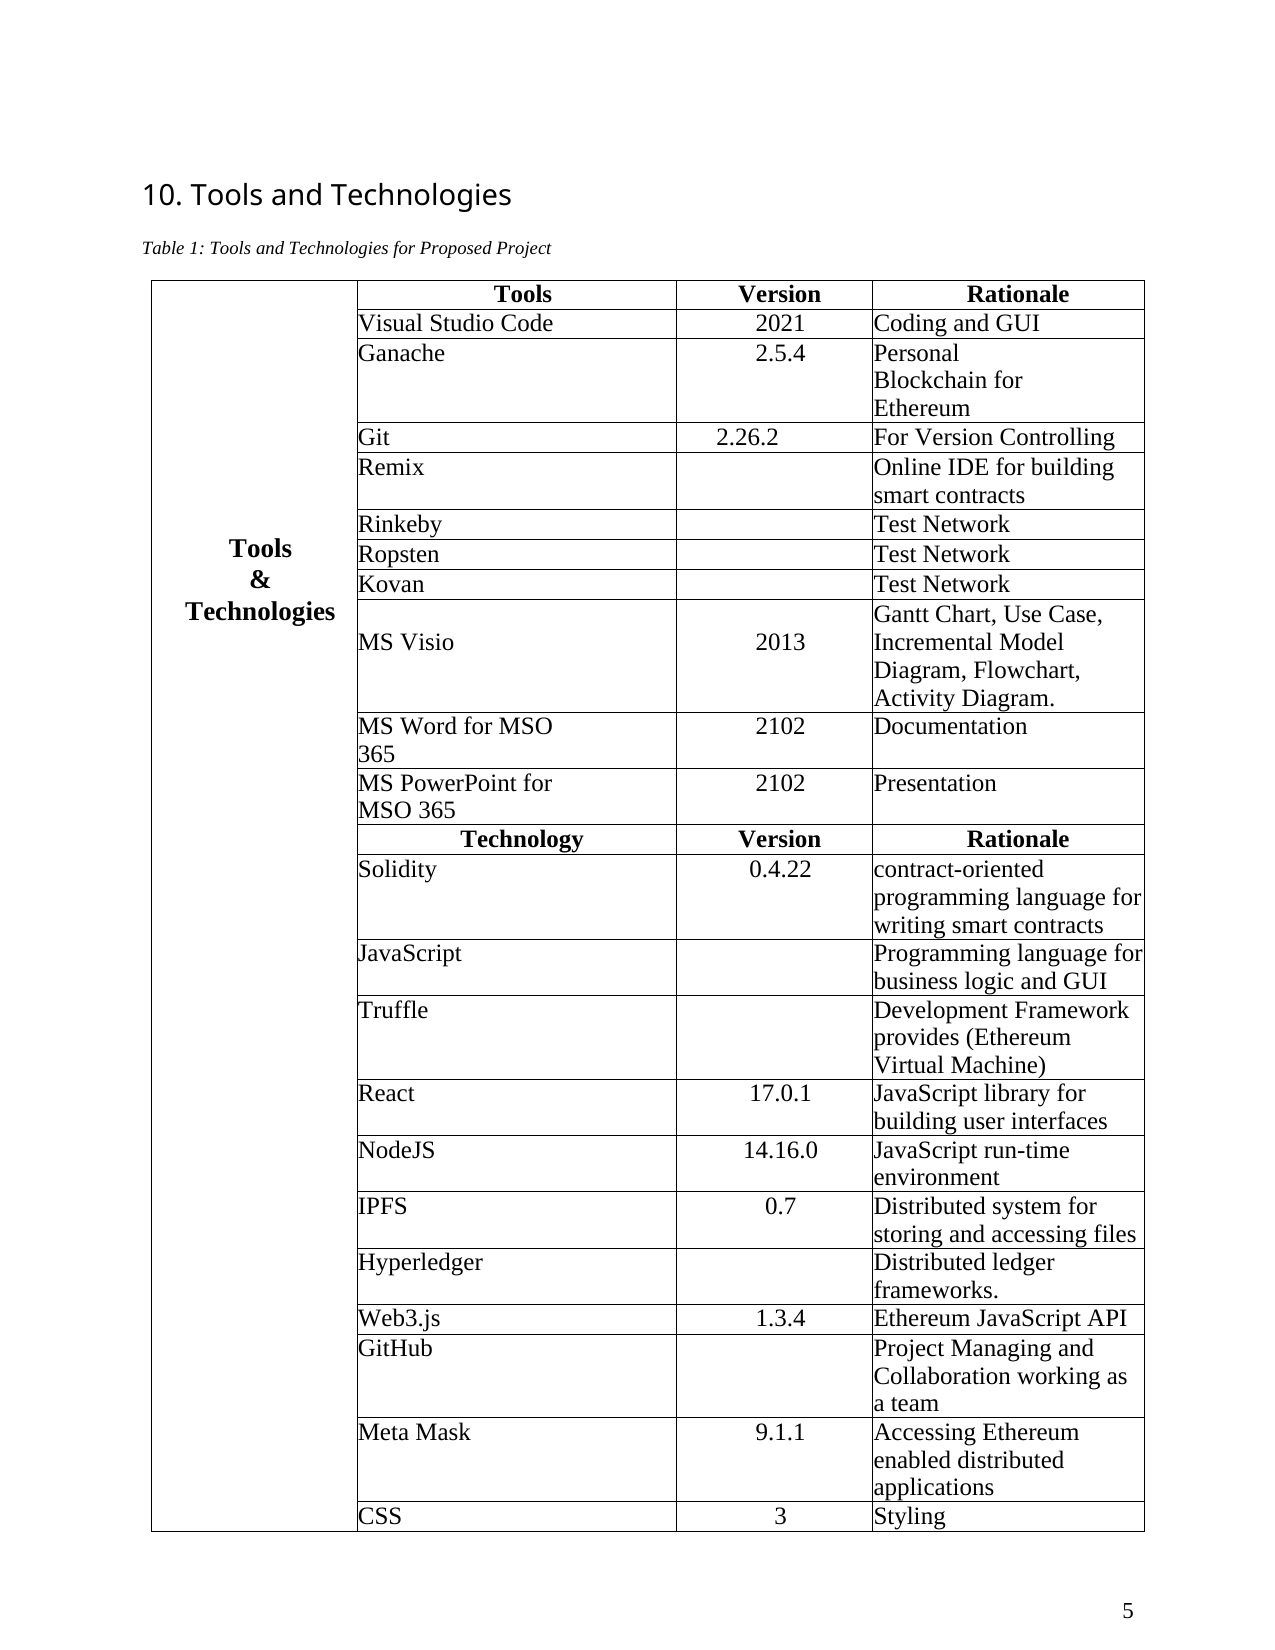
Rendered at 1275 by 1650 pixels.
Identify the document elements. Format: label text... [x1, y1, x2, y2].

table_cell Version [677, 825, 872, 854]
table_cell 2.5.4 [677, 339, 872, 422]
table_cell Documentation [873, 713, 1144, 768]
table_cell Styling [873, 1502, 1144, 1531]
table_cell Project Managing and Collaboration working as a team [873, 1335, 1144, 1417]
table_cell Technology [358, 825, 676, 854]
table_cell Development Framework provides (Ethereum Virtual Machine) [873, 996, 1144, 1079]
table_cell 2013 [677, 600, 872, 712]
table_cell Ropsten [358, 540, 676, 569]
table_cell [677, 453, 872, 509]
table_header Tools & Technologies [152, 281, 357, 1531]
table_cell Distributed system for storing and accessing files [873, 1192, 1144, 1247]
table_cell Presentation [873, 769, 1144, 824]
table_cell Ethereum JavaScript API [873, 1305, 1144, 1333]
table_cell IPFS [358, 1192, 676, 1247]
table_cell For Version Controlling [873, 423, 1144, 452]
table_cell Solidity [358, 855, 676, 939]
table_cell React [358, 1080, 676, 1135]
table_cell Test Network [873, 510, 1144, 539]
table_cell 2102 [677, 769, 872, 824]
table_cell Hyperledger [358, 1249, 676, 1304]
table_cell [677, 1335, 872, 1417]
table_cell 2.26.2 [677, 423, 872, 452]
table_cell Kovan [358, 570, 676, 599]
table_cell 14.16.0 [677, 1136, 872, 1191]
table_header Rationale [873, 281, 1144, 308]
table_cell MS Word for MSO 365 [358, 713, 676, 768]
table_cell Visual Studio Code [358, 310, 676, 338]
table_cell Remix [358, 453, 676, 509]
table_cell 2102 [677, 713, 872, 768]
table_cell contract-oriented programming language for writing smart contracts [873, 855, 1144, 939]
table_cell JavaScript [358, 940, 676, 995]
table_cell Online IDE for building smart contracts [873, 453, 1144, 509]
table_cell Ganache [358, 339, 676, 422]
table_cell Git [358, 423, 676, 452]
table_cell Meta Mask [358, 1418, 676, 1501]
table_cell Programming language for business logic and GUI [873, 940, 1144, 995]
table_cell 0.4.22 [677, 855, 872, 939]
table_cell 2021 [677, 310, 872, 338]
table_cell GitHub [358, 1335, 676, 1417]
table_cell JavaScript library for building user interfaces [873, 1080, 1144, 1135]
table_cell 1.3.4 [677, 1305, 872, 1333]
table_cell Distributed ledger frameworks. [873, 1249, 1144, 1304]
table_cell [677, 1249, 872, 1304]
table_cell Web3.js [358, 1305, 676, 1333]
table_cell [677, 940, 872, 995]
table_cell Truffle [358, 996, 676, 1079]
table_cell [677, 570, 872, 599]
subtitle 10. Tools and Technologies [142, 174, 1133, 214]
table_cell MS Visio [358, 600, 676, 712]
table_cell 9.1.1 [677, 1418, 872, 1501]
table_cell Coding and GUI [873, 310, 1144, 338]
table_header Tools [358, 281, 676, 308]
table_cell Accessing Ethereum enabled distributed applications [873, 1418, 1144, 1501]
table_cell 17.0.1 [677, 1080, 872, 1135]
table_cell Gantt Chart, Use Case, Incremental Model Diagram, Flowchart, Activity Diagram. [873, 600, 1144, 712]
table_cell 3 [677, 1502, 872, 1531]
table_cell NodeJS [358, 1136, 676, 1191]
table_cell Test Network [873, 570, 1144, 599]
table_cell CSS [358, 1502, 676, 1531]
table_cell JavaScript run-time environment [873, 1136, 1144, 1191]
table_cell Personal Blockchain for Ethereum [873, 339, 1144, 422]
table_cell [677, 510, 872, 539]
table_header Version [677, 281, 872, 308]
table_cell Rinkeby [358, 510, 676, 539]
table_cell Rationale [873, 825, 1144, 854]
table_cell 0.7 [677, 1192, 872, 1247]
table_cell MS PowerPoint for MSO 365 [358, 769, 676, 824]
table_cell Test Network [873, 540, 1144, 569]
table_cell [677, 996, 872, 1079]
table_cell [677, 540, 872, 569]
